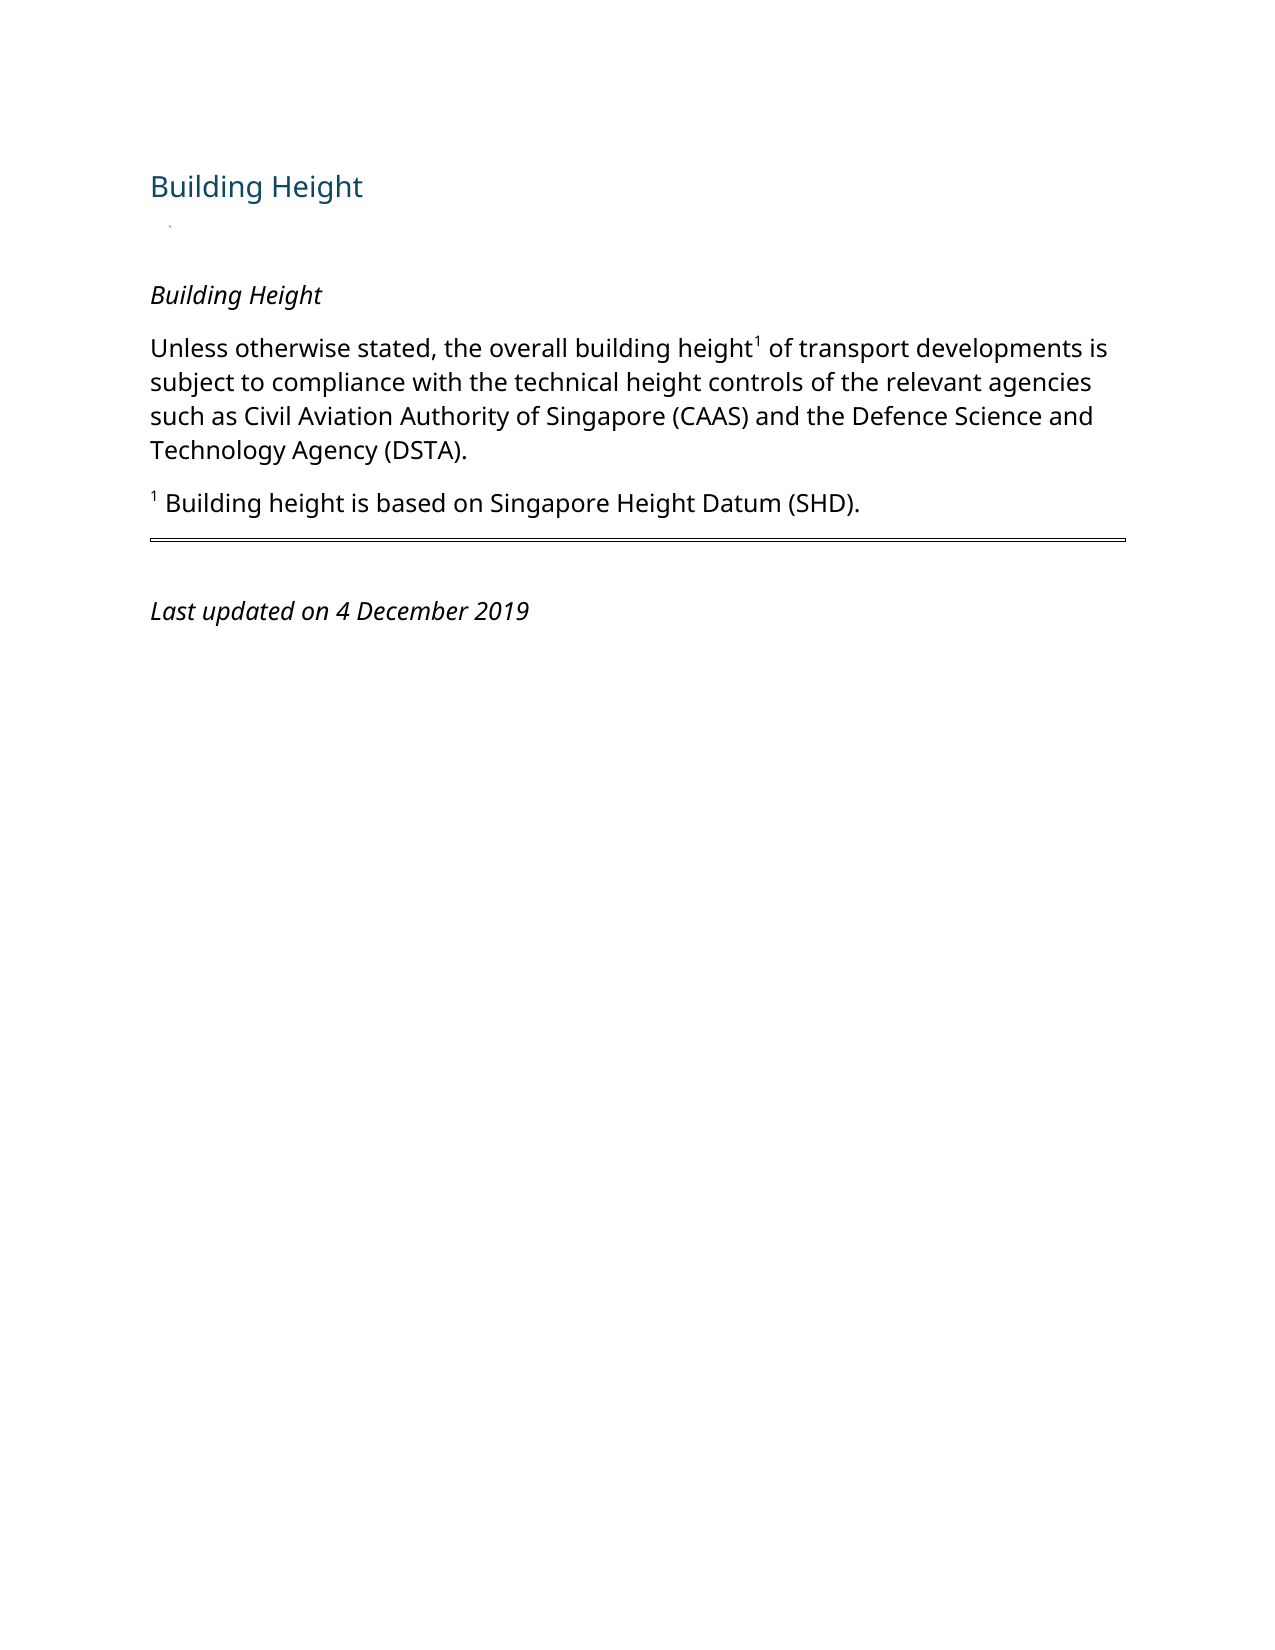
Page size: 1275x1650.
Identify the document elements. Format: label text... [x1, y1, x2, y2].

text Unless otherwise stated, the overall building height1 of transport developments is subject to compliance with the technical height controls of the relevant agencies such as Civil Aviation Authority of Singapore (CAAS) and the Defence Science and Technology Agency (DSTA). [150, 331, 1125, 467]
text 1 Building height is based on Singapore Height Datum (SHD). [150, 486, 1125, 520]
text Building Height [150, 278, 1125, 312]
text Last updated on 4 December 2019 [150, 593, 1125, 627]
subtitle Building Height [150, 167, 1125, 206]
